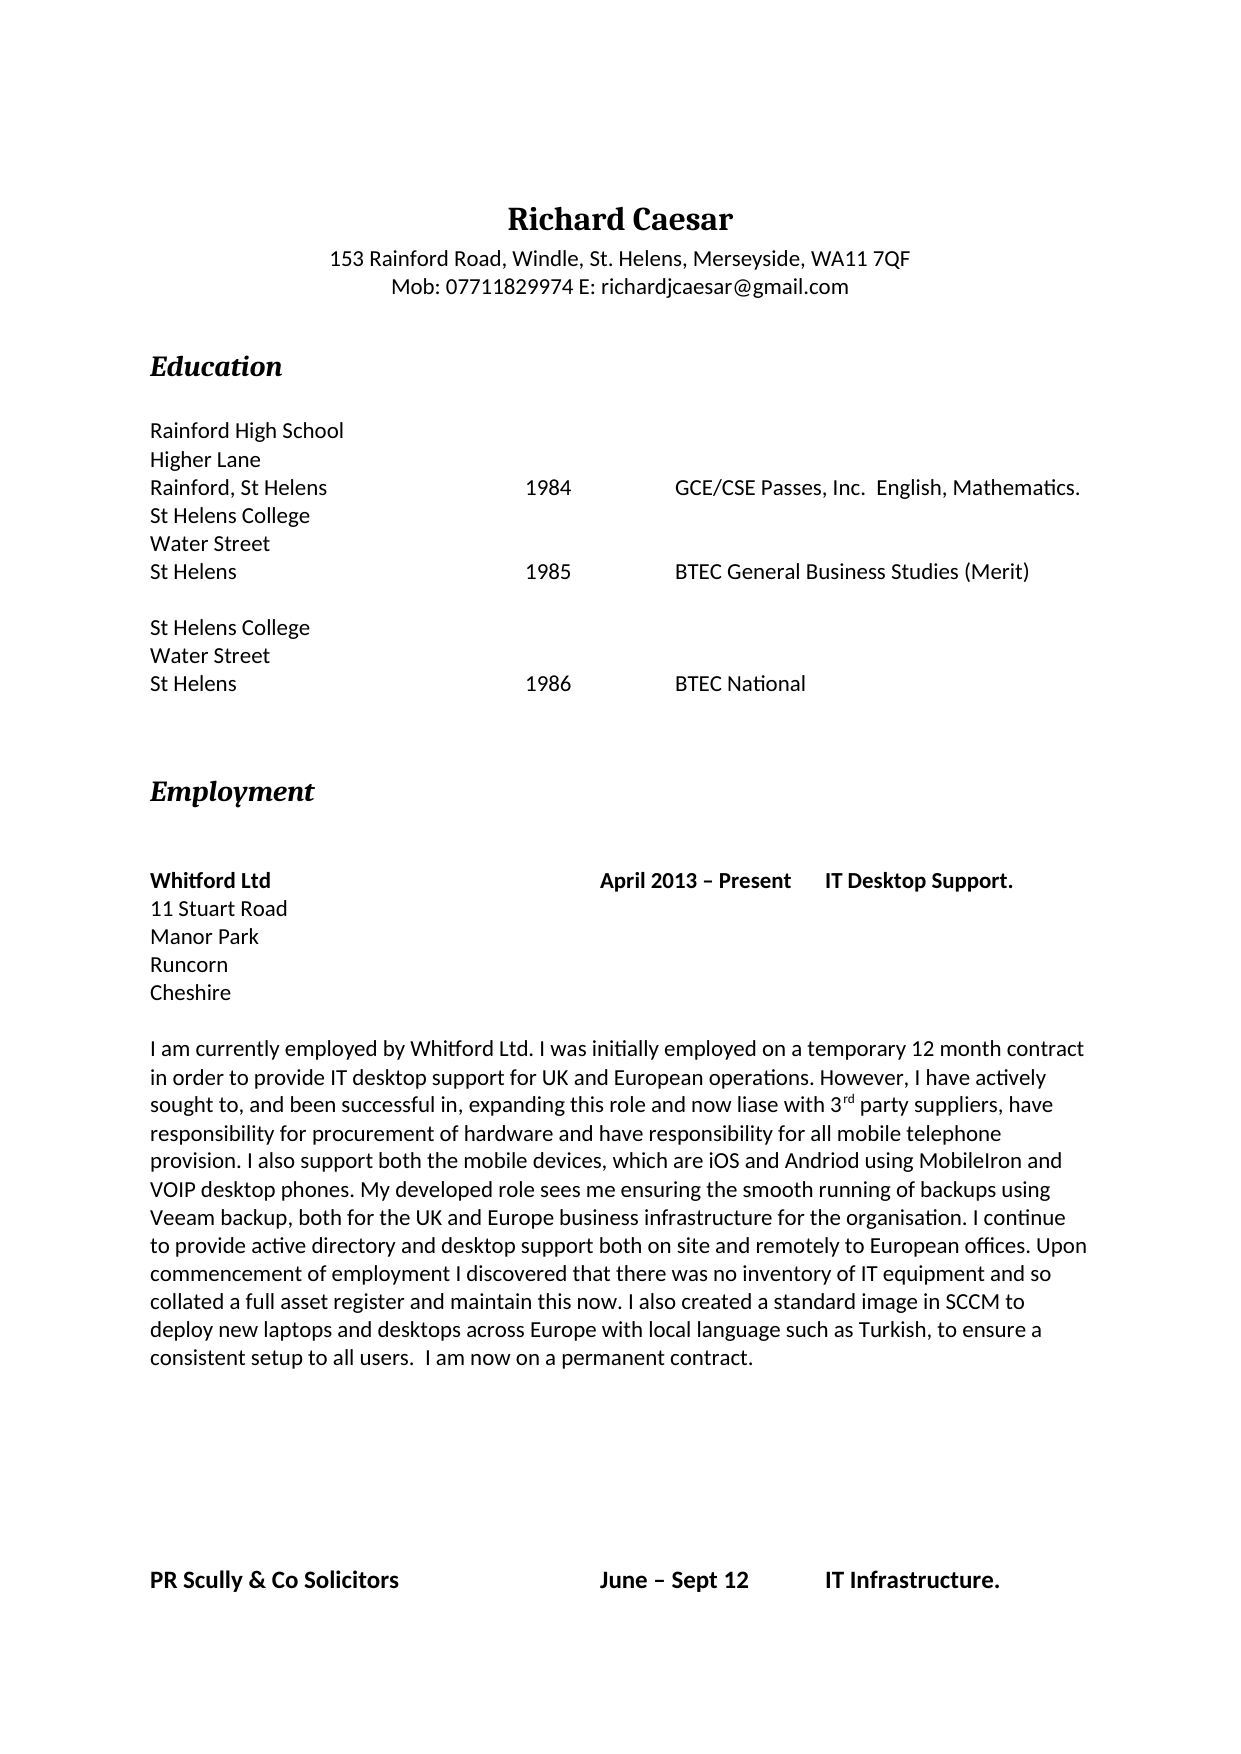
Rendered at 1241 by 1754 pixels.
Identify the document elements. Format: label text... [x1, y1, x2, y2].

text Rainford, St Helens 1984 GCE/CSE Passes, Inc. English, Mathematics. [150, 473, 1090, 501]
text 11 Stuart Road [150, 894, 1090, 922]
text Whitford Ltd April 2013 – Present IT Desktop Support. [150, 866, 1090, 894]
subtitle Richard Caesar [150, 200, 1090, 238]
text Rainford High School [150, 417, 1090, 445]
text I am currently employed by Whitford Ltd. I was initially employed on a temporary 12 month contract in order to provide IT desktop support for UK and European operations. However, I have actively sought to, and been successful in, expanding this role and now liase with 3rd party suppliers, have responsibility for procurement of hardware and have responsibility for all mobile telephone provision. I also support both the mobile devices, which are iOS and Andriod using MobileIron and VOIP desktop phones. My developed role sees me ensuring the smooth running of backups using Veeam backup, both for the UK and Europe business infrastructure for the organisation. I continue to provide active directory and desktop support both on site and remotely to European offices. Upon commencement of employment I discovered that there was no inventory of IT equipment and so collated a full asset register and maintain this now. I also created a standard image in SCCM to deploy new laptops and desktops across Europe with local language such as Turkish, to ensure a consistent setup to all users. I am now on a permanent contract. [150, 1034, 1090, 1371]
text Cheshire [150, 978, 1090, 1007]
text St Helens 1986 BTEC National [150, 669, 1090, 697]
text PR Scully & Co Solicitors June – Sept 12 IT Infrastructure. [150, 1564, 1090, 1594]
text Manor Park [150, 922, 1090, 951]
text Water Street [150, 641, 1090, 669]
subtitle Employment [150, 775, 1090, 808]
text Runcorn [150, 951, 1090, 978]
subtitle Education [150, 350, 1090, 384]
text Mob: 07711829974 E: richardjcaesar@gmail.com [150, 272, 1090, 300]
text Higher Lane [150, 445, 1090, 473]
text St Helens 1985 BTEC General Business Studies (Merit) [150, 557, 1090, 585]
text St Helens College [150, 501, 1090, 529]
text St Helens College [150, 613, 1090, 641]
text 153 Rainford Road, Windle, St. Helens, Merseyside, WA11 7QF [150, 244, 1090, 272]
text Water Street [150, 529, 1090, 557]
